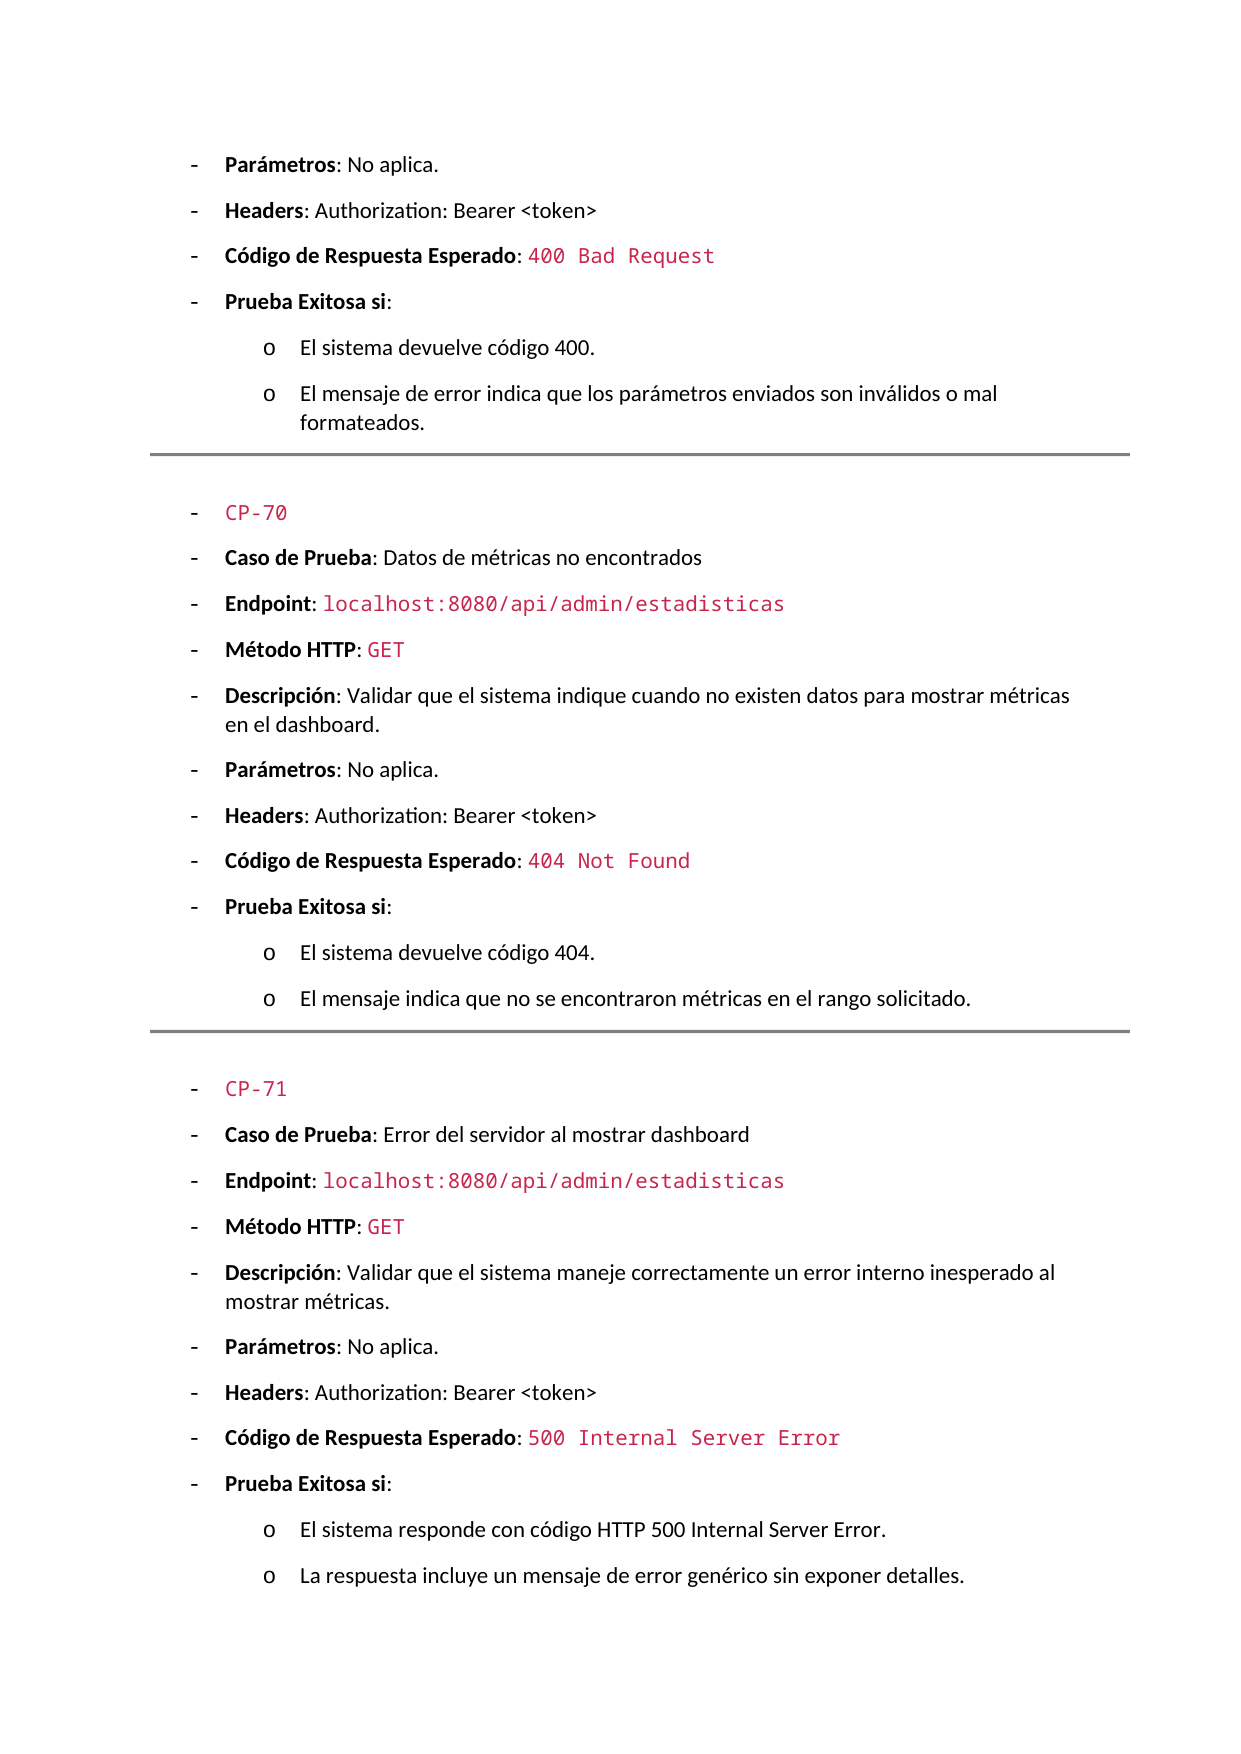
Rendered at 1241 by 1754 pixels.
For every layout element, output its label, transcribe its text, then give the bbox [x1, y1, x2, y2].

list El sistema devuelve código 400. [262, 333, 1090, 362]
list Parámetros: No aplica. [187, 1332, 1090, 1361]
list Headers: Authorization: Bearer <token> [187, 801, 1090, 830]
list Método HTTP: GET [187, 635, 1090, 664]
list Caso de Prueba: Error del servidor al mostrar dashboard [187, 1120, 1090, 1149]
list La respuesta incluye un mensaje de error genérico sin exponer detalles. [262, 1561, 1090, 1590]
list Código de Respuesta Esperado: 400 Bad Request [187, 242, 1090, 271]
list Headers: Authorization: Bearer <token> [187, 1378, 1090, 1407]
list Prueba Exitosa si: [187, 287, 1090, 317]
list Código de Respuesta Esperado: 404 Not Found [187, 847, 1090, 876]
list Endpoint: localhost:8080/api/admin/estadisticas [187, 589, 1090, 618]
list Descripción: Validar que el sistema indique cuando no existen datos para mostrar métricas en el dashboard. [187, 681, 1090, 738]
list Parámetros: No aplica. [187, 755, 1090, 784]
list Headers: Authorization: Bearer <token> [187, 196, 1090, 225]
list Parámetros: No aplica. [187, 150, 1090, 179]
list Caso de Prueba: Datos de métricas no encontrados [187, 543, 1090, 573]
list CP-70 [187, 498, 1090, 527]
list Código de Respuesta Esperado: 500 Internal Server Error [187, 1423, 1090, 1453]
list Prueba Exitosa si: [187, 892, 1090, 922]
list Descripción: Validar que el sistema maneje correctamente un error interno inesperado al mostrar métricas. [187, 1258, 1090, 1315]
list El sistema responde con código HTTP 500 Internal Server Error. [262, 1515, 1090, 1544]
list El mensaje de error indica que los parámetros enviados son inválidos o mal formateados. [262, 379, 1090, 436]
list Prueba Exitosa si: [187, 1469, 1090, 1498]
list Endpoint: localhost:8080/api/admin/estadisticas [187, 1166, 1090, 1195]
list El mensaje indica que no se encontraron métricas en el rango solicitado. [262, 984, 1090, 1013]
list Método HTTP: GET [187, 1212, 1090, 1241]
list El sistema devuelve código 404. [262, 938, 1090, 967]
list CP-71 [187, 1074, 1090, 1104]
